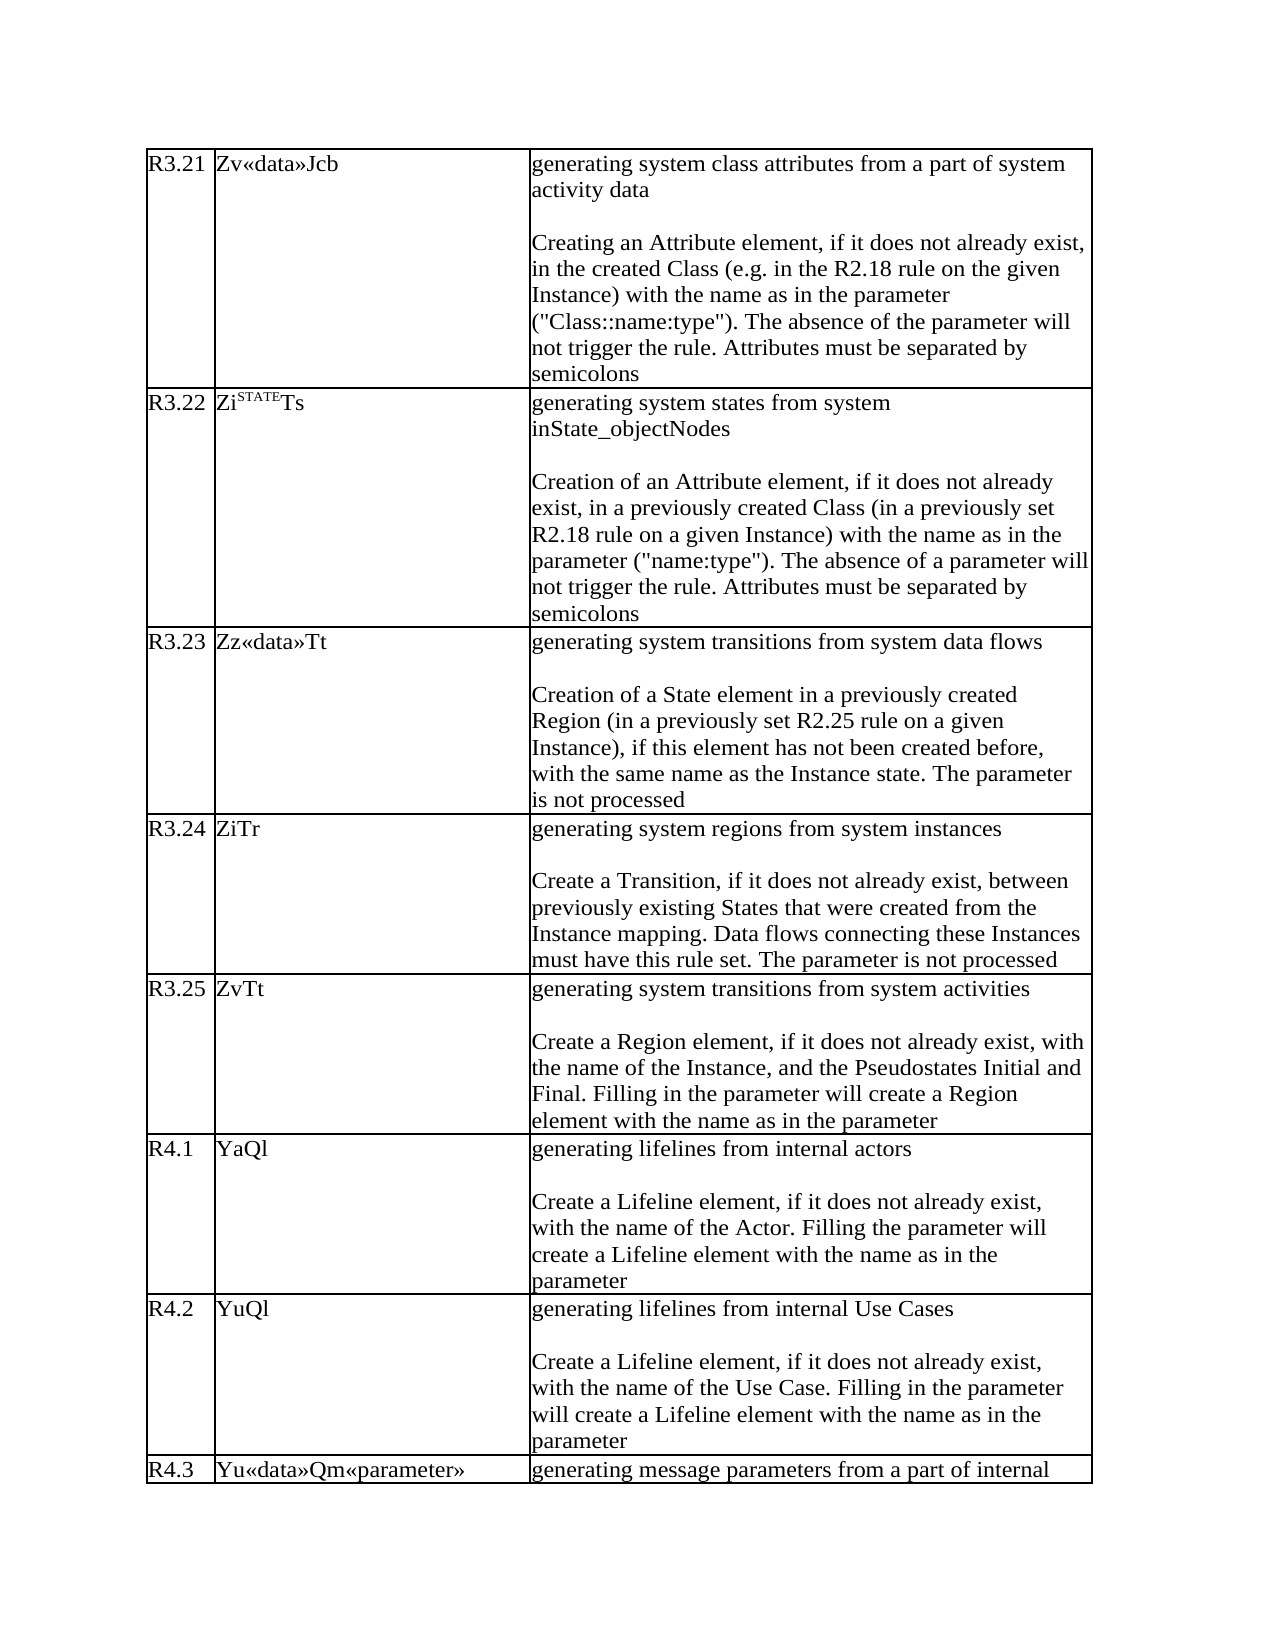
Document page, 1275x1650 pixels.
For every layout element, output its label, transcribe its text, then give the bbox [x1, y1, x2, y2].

table_cell generating system regions from system instances Create a Transition, if it does not already exist, between previously existing States that were created from the Instance mapping. Data flows connecting these Instances must have this rule set. The parameter is not processed [531, 815, 1091, 973]
table_cell generating system transitions from system activities Create a Region element, if it does not already exist, with the name of the Instance, and the Pseudostates Initial and Final. Filling in the parameter will create a Region element with the name as in the parameter [531, 975, 1091, 1133]
table_cell R3.23 [148, 628, 214, 813]
table_cell R4.3 [148, 1456, 214, 1482]
table_cell R3.21 [148, 150, 214, 387]
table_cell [531, 1456, 1091, 1482]
table_cell YuQl [216, 1295, 529, 1453]
table_cell Zz«data»Tt [216, 628, 529, 813]
table_cell YaQl [216, 1135, 529, 1293]
table_cell generating lifelines from internal actors Create a Lifeline element, if it does not already exist, with the name of the Actor. Filling the parameter will create a Lifeline element with the name as in the parameter [531, 1135, 1091, 1293]
table_cell ZvTt [216, 975, 529, 1133]
table_cell ZiSTATETs [216, 389, 529, 626]
table_cell generating lifelines from internal Use Cases Create a Lifeline element, if it does not already exist, with the name of the Use Case. Filling in the parameter will create a Lifeline element with the name as in the parameter [531, 1295, 1091, 1453]
table_cell Zv«data»Jcb [216, 150, 529, 387]
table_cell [216, 1456, 529, 1482]
table_cell generating system class attributes from a part of system activity data Creating an Attribute element, if it does not already exist, in the created Class (e.g. in the R2.18 rule on the given Instance) with the name as in the parameter ("Class::name:type"). The absence of the parameter will not trigger the rule. Attributes must be separated by semicolons [531, 150, 1091, 387]
table_cell ZiTr [216, 815, 529, 973]
table_cell generating system transitions from system data flows Creation of a State element in a previously created Region (in a previously set R2.25 rule on a given Instance), if this element has not been created before, with the same name as the Instance state. The parameter is not processed [531, 628, 1091, 813]
table_cell R3.22 [148, 389, 214, 626]
table_cell generating system states from system inState_objectNodes Creation of an Attribute element, if it does not already exist, in a previously created Class (in a previously set R2.18 rule on a given Instance) with the name as in the parameter ("name:type"). The absence of a parameter will not trigger the rule. Attributes must be separated by semicolons [531, 389, 1091, 626]
table_cell R3.24 [148, 815, 214, 973]
table_cell R3.25 [148, 975, 214, 1133]
table_cell R4.2 [148, 1295, 214, 1453]
table_cell R4.1 [148, 1135, 214, 1293]
